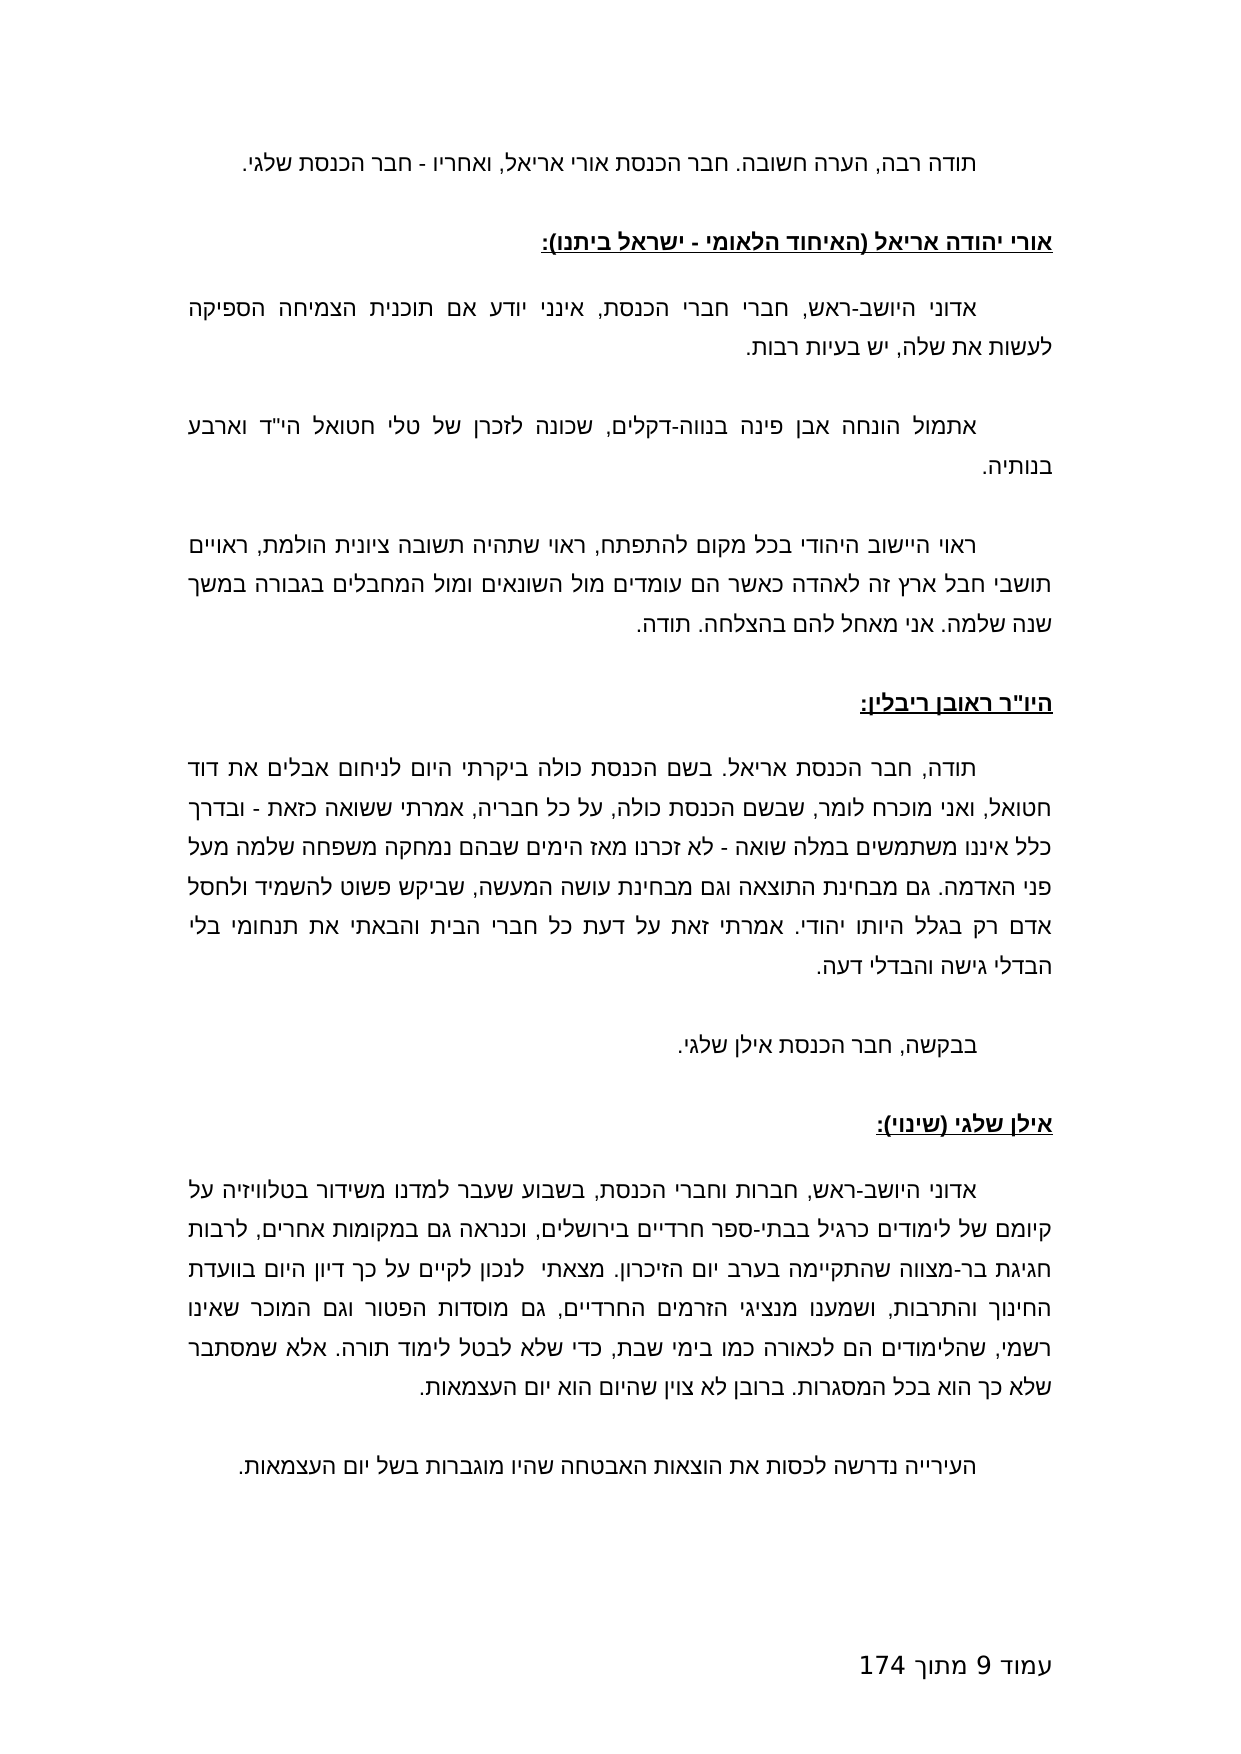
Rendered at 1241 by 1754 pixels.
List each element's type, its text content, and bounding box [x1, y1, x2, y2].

text אורי יהודה אריאל (האיחוד הלאומי - ישראל ביתנו): [187, 229, 1053, 255]
text אתמול הונחה אבן פינה בנווה-דקלים, שכונה לזכרן של טלי חטואל הי"ד וארבע בנותיה. [187, 413, 1053, 479]
text תודה, חבר הכנסת אריאל. בשם הכנסת כולה ביקרתי היום לניחום אבלים את דוד חטואל, ואני מוכרח לומר, שבשם הכנסת כולה, על כל חבריה, אמרתי ששואה כזאת - ובדרך כלל איננו משתמשים במלה שואה - לא זכרנו מאז הימים שבהם נמחקה משפחה שלמה מעל פני האדמה. גם מבחינת התוצאה וגם מבחינת עושה המעשה, שביקש פשוט להשמיד ולחסל אדם רק בגלל היותו יהודי. אמרתי זאת על דעת כל חברי הבית והבאתי את תנחומי בלי הבדלי גישה והבדלי דעה. [187, 755, 1053, 979]
text אדוני היושב-ראש, חברות וחברי הכנסת, בשבוע שעבר למדנו משידור בטלוויזיה על קיומם של לימודים כרגיל בבתי-ספר חרדיים בירושלים, וכנראה גם במקומות אחרים, לרבות חגיגת בר-מצווה שהתקיימה בערב יום הזיכרון. מצאתי לנכון לקיים על כך דיון היום בוועדת החינוך והתרבות, ושמענו מנציגי הזרמים החרדיים, גם מוסדות הפטור וגם המוכר שאינו רשמי, שהלימודים הם לכאורה כמו בימי שבת, כדי שלא לבטל לימוד תורה. אלא שמסתבר שלא כך הוא בכל המסגרות. ברובן לא צוין שהיום הוא יום העצמאות. [187, 1177, 1053, 1400]
text היו"ר ראובן ריבלין: [187, 689, 1053, 716]
text אילן שלגי (שינוי): [187, 1111, 1053, 1137]
text ראוי היישוב היהודי בכל מקום להתפתח, ראוי שתהיה תשובה ציונית הולמת, ראויים תושבי חבל ארץ זה לאהדה כאשר הם עומדים מול השונאים ומול המחבלים בגבורה במשך שנה שלמה. אני מאחל להם בהצלחה. תודה. [187, 532, 1053, 637]
text אדוני היושב-ראש, חברי חברי הכנסת, אינני יודע אם תוכנית הצמיחה הספיקה לעשות את שלה, יש בעיות רבות. [187, 295, 1053, 361]
text תודה רבה, הערה חשובה. חבר הכנסת אורי אריאל, ואחריו - חבר הכנסת שלגי. [187, 150, 1053, 176]
text בבקשה, חבר הכנסת אילן שלגי. [187, 1032, 1053, 1058]
text העירייה נדרשה לכסות את הוצאות האבטחה שהיו מוגברות בשל יום העצמאות. [187, 1453, 1053, 1479]
